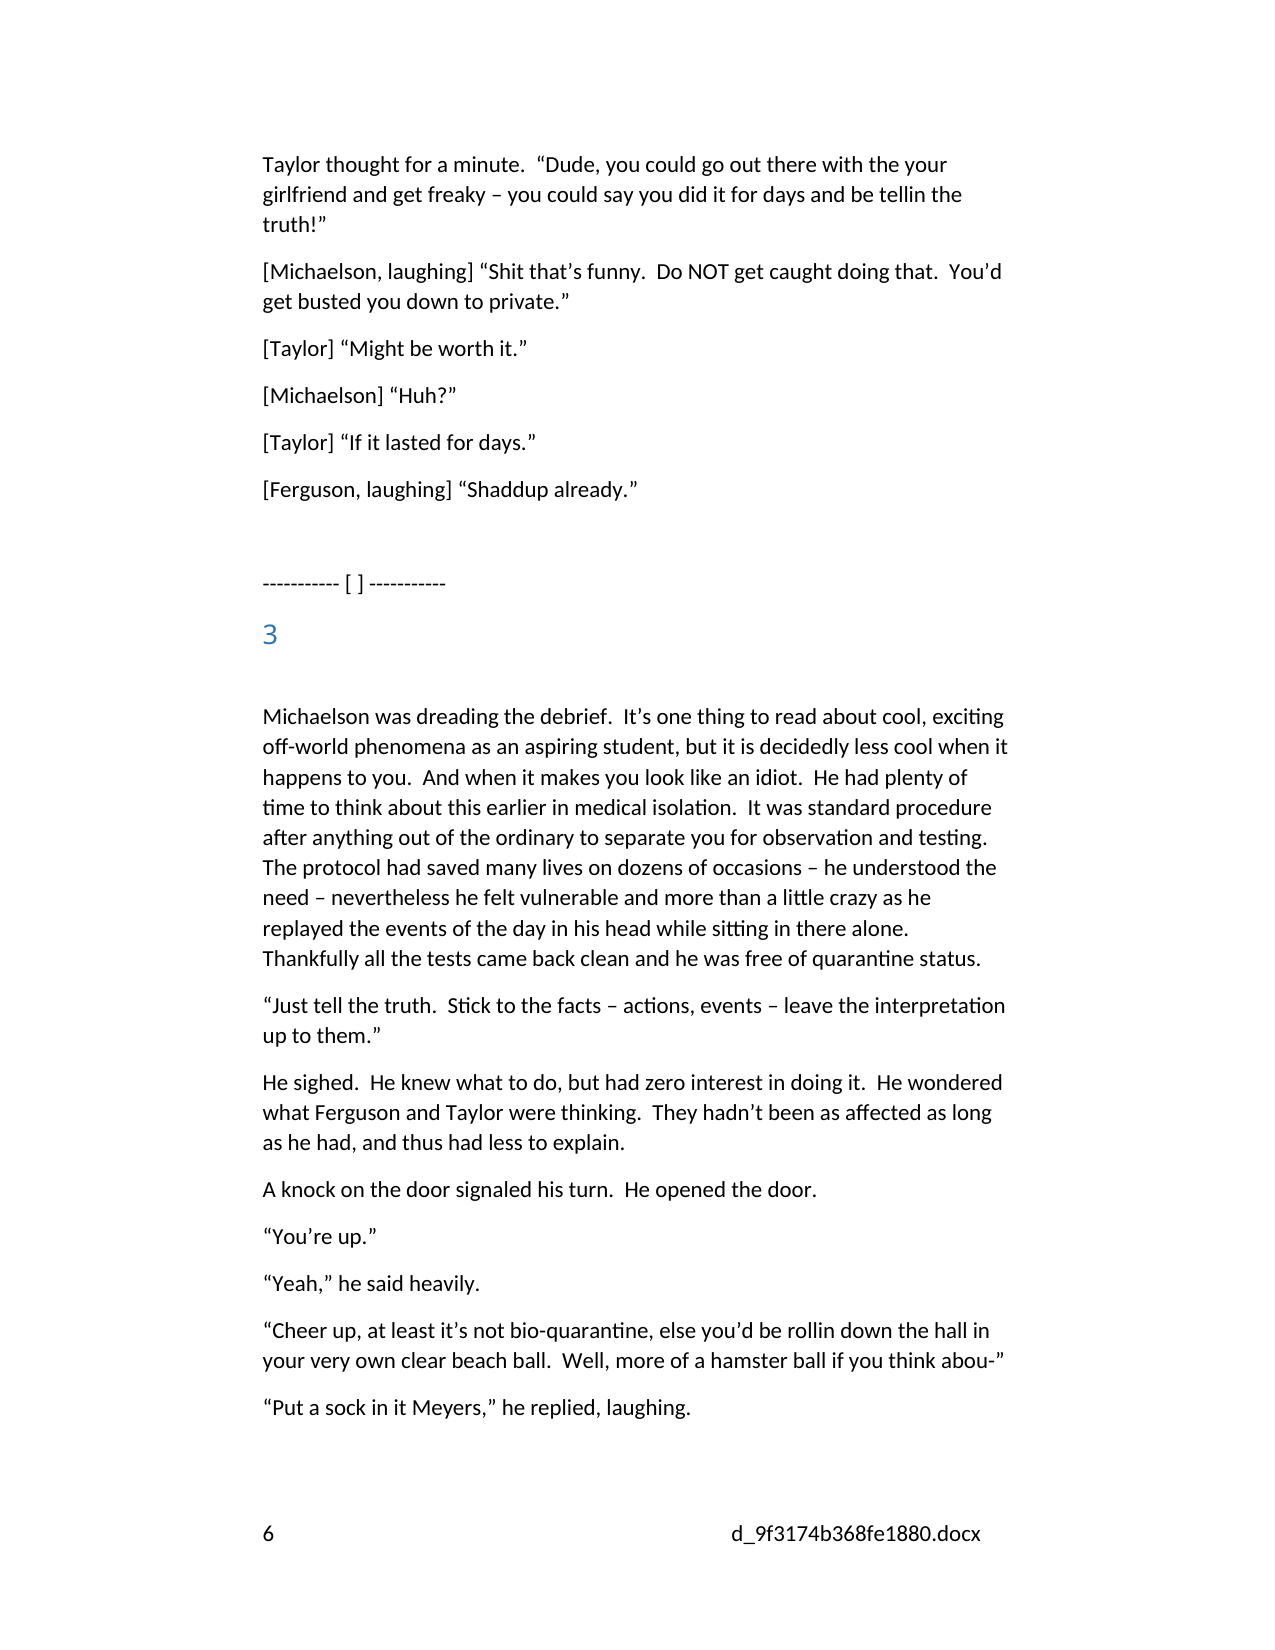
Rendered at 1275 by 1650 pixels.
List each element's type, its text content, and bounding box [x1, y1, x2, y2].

text “Put a sock in it Meyers,” he replied, laughing. [262, 1393, 1012, 1421]
text “Cheer up, at least it’s not bio-quarantine, else you’d be rollin down the hall in your very own clear beach ball. Well, more of a hamster ball if you think abou-” [262, 1316, 1012, 1374]
subtitle 3 [262, 616, 1012, 652]
text [Ferguson, laughing] “Shaddup already.” [262, 475, 1012, 503]
text “Yeah,” he said heavily. [262, 1269, 1012, 1297]
text [Taylor] “Might be worth it.” [262, 334, 1012, 362]
text “You’re up.” [262, 1222, 1012, 1250]
text He sighed. He knew what to do, but had zero interest in doing it. He wondered what Ferguson and Taylor were thinking. They hadn’t been as affected as long as he had, and thus had less to explain. [262, 1068, 1012, 1156]
text Michaelson was dreading the debrief. It’s one thing to read about cool, exciting off-world phenomena as an aspiring student, but it is decidedly less cool when it happens to you. And when it makes you look like an idiot. He had plenty of time to think about this earlier in medical isolation. It was standard procedure after anything out of the ordinary to separate you for observation and testing. The protocol had saved many lives on dozens of occasions – he understood the need – nevertheless he felt vulnerable and more than a little crazy as he replayed the events of the day in his head while sitting in there alone. Thankfully all the tests came back clean and he was free of quarantine status. [262, 702, 1012, 972]
text [Michaelson] “Huh?” [262, 381, 1012, 409]
text A knock on the door signaled his turn. He opened the door. [262, 1175, 1012, 1203]
text “Just tell the truth. Stick to the facts – actions, events – leave the interpretation up to them.” [262, 991, 1012, 1049]
text [Taylor] “If it lasted for days.” [262, 428, 1012, 456]
text ----------- [ ] ----------- [262, 569, 1012, 597]
text Taylor thought for a minute. “Dude, you could go out there with the your girlfriend and get freaky – you could say you did it for days and be tellin the truth!” [262, 150, 1012, 238]
text [Michaelson, laughing] “Shit that’s funny. Do NOT get caught doing that. You’d get busted you down to private.” [262, 257, 1012, 316]
